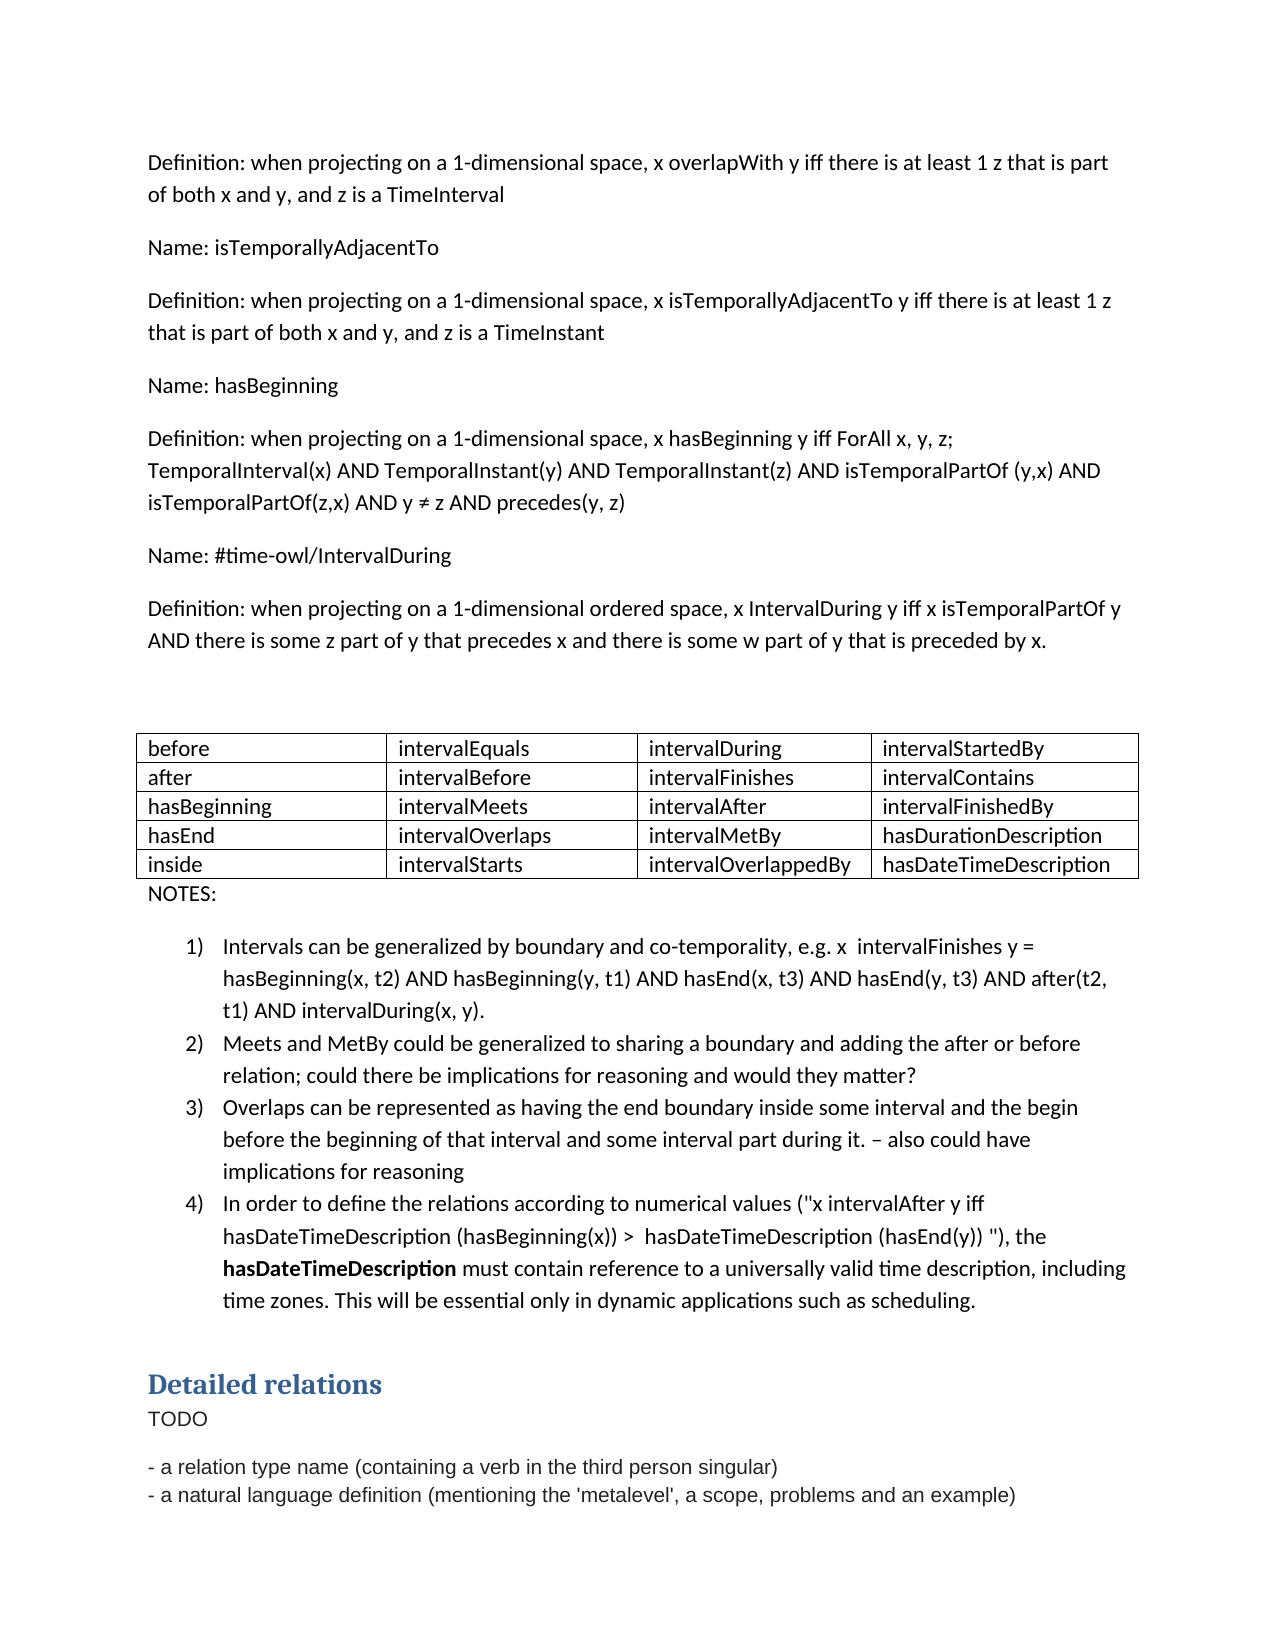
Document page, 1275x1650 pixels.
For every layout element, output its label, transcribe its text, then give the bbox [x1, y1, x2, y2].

text Name: #time-owl/IntervalDuring [148, 541, 1127, 569]
table_cell hasDurationDescription [872, 821, 1138, 849]
text NOTES: [148, 879, 1127, 907]
text Definition: when projecting on a 1-dimensional space, x hasBeginning y iff ForAll x, y, z; TemporalInterval(x) AND TemporalInstant(y) AND TemporalInstant(z) AND isTemporalPartOf (y,x) AND isTemporalPartOf(z,x) AND y ≠ z AND precedes(y, z) [148, 424, 1127, 516]
table_cell intervalFinishes [638, 763, 871, 791]
text Definition: when projecting on a 1-dimensional space, x isTemporallyAdjacentTo y iff there is at least 1 z that is part of both x and y, and z is a TimeInstant [148, 286, 1127, 346]
table_cell hasEnd [137, 821, 386, 849]
text Name: isTemporallyAdjacentTo [148, 233, 1127, 261]
list In order to define the relations according to numerical values ("x intervalAfter y iff hasDateTimeDescription (hasBeginning(x)) > hasDateTimeDescription (hasEnd(y)) "), the hasDateTimeDescription must contain reference to a universally valid time description, including time zones. This will be essential only in dynamic applications such as scheduling. [185, 1189, 1127, 1314]
subtitle Detailed relations [148, 1368, 1127, 1402]
table_cell intervalMetBy [638, 821, 871, 849]
table_cell hasBeginning [137, 792, 386, 820]
table_cell after [137, 763, 386, 791]
table_header intervalDuring [638, 734, 871, 762]
table_cell intervalAfter [638, 792, 871, 820]
table_header intervalStartedBy [872, 734, 1138, 762]
table_cell hasDateTimeDescription [872, 850, 1138, 878]
table_header before [137, 734, 386, 762]
table_cell intervalBefore [387, 763, 637, 791]
table_header intervalEquals [387, 734, 637, 762]
text Name: hasBeginning [148, 371, 1127, 399]
text Definition: when projecting on a 1-dimensional space, x overlapWith y iff there is at least 1 z that is part of both x and y, and z is a TimeInterval [148, 148, 1127, 208]
text Definition: when projecting on a 1-dimensional ordered space, x IntervalDuring y iff x isTemporalPartOf y AND there is some z part of y that precedes x and there is some w part of y that is preceded by x. [148, 594, 1127, 655]
list Intervals can be generalized by boundary and co-temporality, e.g. x intervalFinishes y = hasBeginning(x, t2) AND hasBeginning(y, t1) AND hasEnd(x, t3) AND hasEnd(y, t3) AND after(t2, t1) AND intervalDuring(x, y). [185, 932, 1127, 1024]
text TODO [148, 1407, 1127, 1431]
list Overlaps can be represented as having the end boundary inside some interval and the begin before the beginning of that interval and some interval part during it. – also could have implications for reasoning [185, 1093, 1127, 1185]
table_cell intervalContains [872, 763, 1138, 791]
table_cell intervalStarts [387, 850, 637, 878]
list Meets and MetBy could be generalized to sharing a boundary and adding the after or before relation; could there be implications for reasoning and would they matter? [185, 1029, 1127, 1089]
table_cell intervalOverlaps [387, 821, 637, 849]
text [148, 1455, 1127, 1507]
table_cell intervalFinishedBy [872, 792, 1138, 820]
table_cell intervalOverlappedBy [638, 850, 871, 878]
table_cell intervalMeets [387, 792, 637, 820]
table_cell inside [137, 850, 386, 878]
